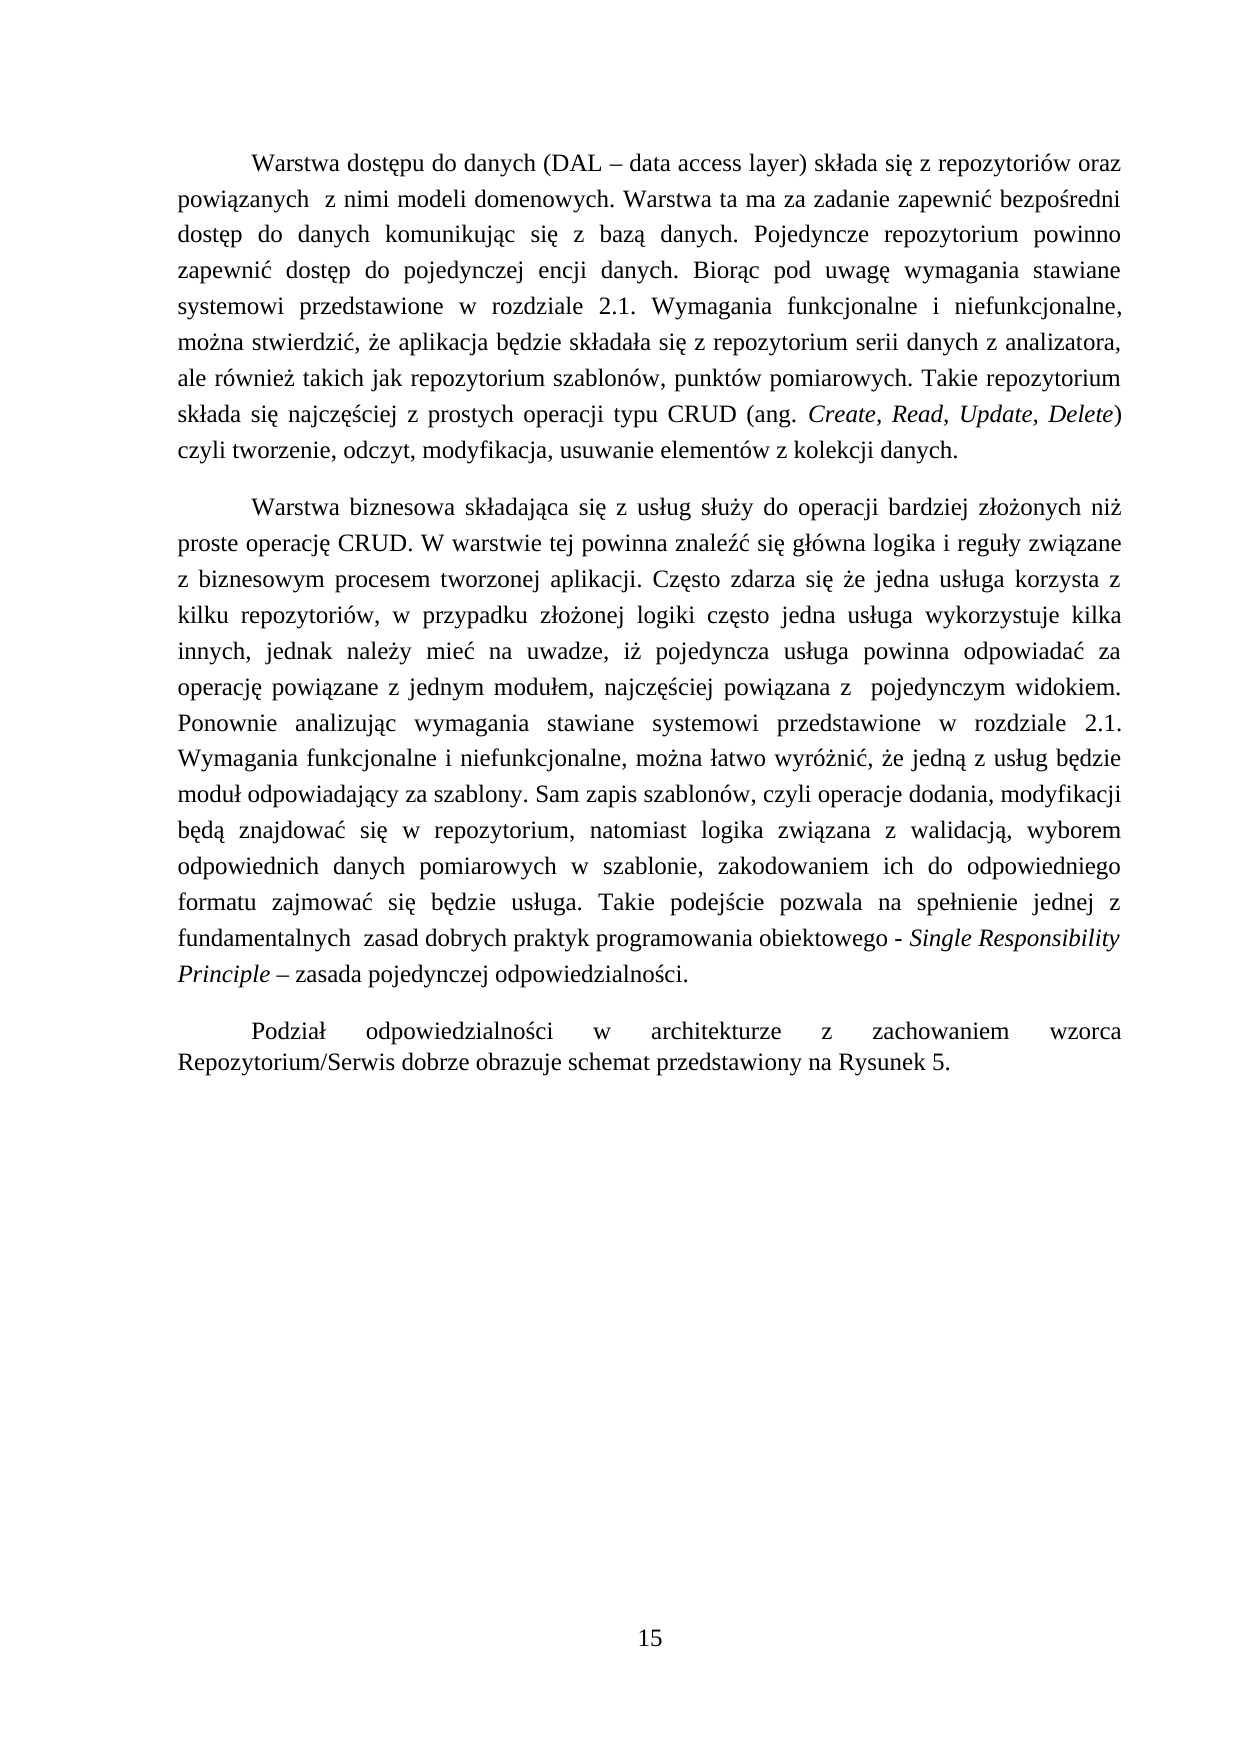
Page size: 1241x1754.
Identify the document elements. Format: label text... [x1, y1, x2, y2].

text Warstwa biznesowa składająca się z usług służy do operacji bardziej złożonych niż proste operację CRUD. W warstwie tej powinna znaleźć się główna logika i reguły związane z biznesowym procesem tworzonej aplikacji. Często zdarza się że jedna usługa korzysta z kilku repozytoriów, w przypadku złożonej logiki często jedna usługa wykorzystuje kilka innych, jednak należy mieć na uwadze, iż pojedyncza usługa powinna odpowiadać za operację powiązane z jednym modułem, najczęściej powiązana z pojedynczym widokiem. Ponownie analizując wymagania stawiane systemowi przedstawione w rozdziale 2.1, można łatwo wyróżnić, że jedną z usług będzie moduł odpowiadający za szablony. Sam zapis szablonów, czyli operacje dodania, modyfikacji będą znajdować się w repozytorium, natomiast logika związana z walidacją, wyborem odpowiednich danych pomiarowych w szablonie, zakodowaniem ich do odpowiedniego formatu zajmować się będzie usługa. Takie podejście pozwala na spełnienie jednej z fundamentalnych zasad dobrych praktyk programowania obiektowego - Single Responsibility Principle – zasada pojedynczej odpowiedzialności. [177, 492, 1122, 988]
text Warstwa dostępu do danych (DAL – data access layer) składa się z repozytoriów oraz powiązanych z nimi modeli domenowych. Warstwa ta ma za zadanie zapewnić bezpośredni dostęp do danych komunikując się z bazą danych. Pojedyncze repozytorium powinno zapewnić dostęp do pojedynczej encji danych. Biorąc pod uwagę wymagania stawiane systemowi przedstawione w rozdziale 2.1, można stwierdzić, że aplikacja będzie składała się z repozytorium serii danych z analizatora, ale również takich jak repozytorium szablonów, punktów pomiarowych. Takie repozytorium składa się najczęściej z prostych operacji typu CRUD (ang. Create, Read, Update, Delete) czyli tworzenie, odczyt, modyfikacja, usuwanie elementów z kolekcji danych. [177, 148, 1122, 464]
text Podział odpowiedzialności w architekturze z zachowaniem wzorca Repozytorium/Serwis dobrze obrazuje schemat przedstawiony na rysunku 5. [177, 1016, 1122, 1076]
